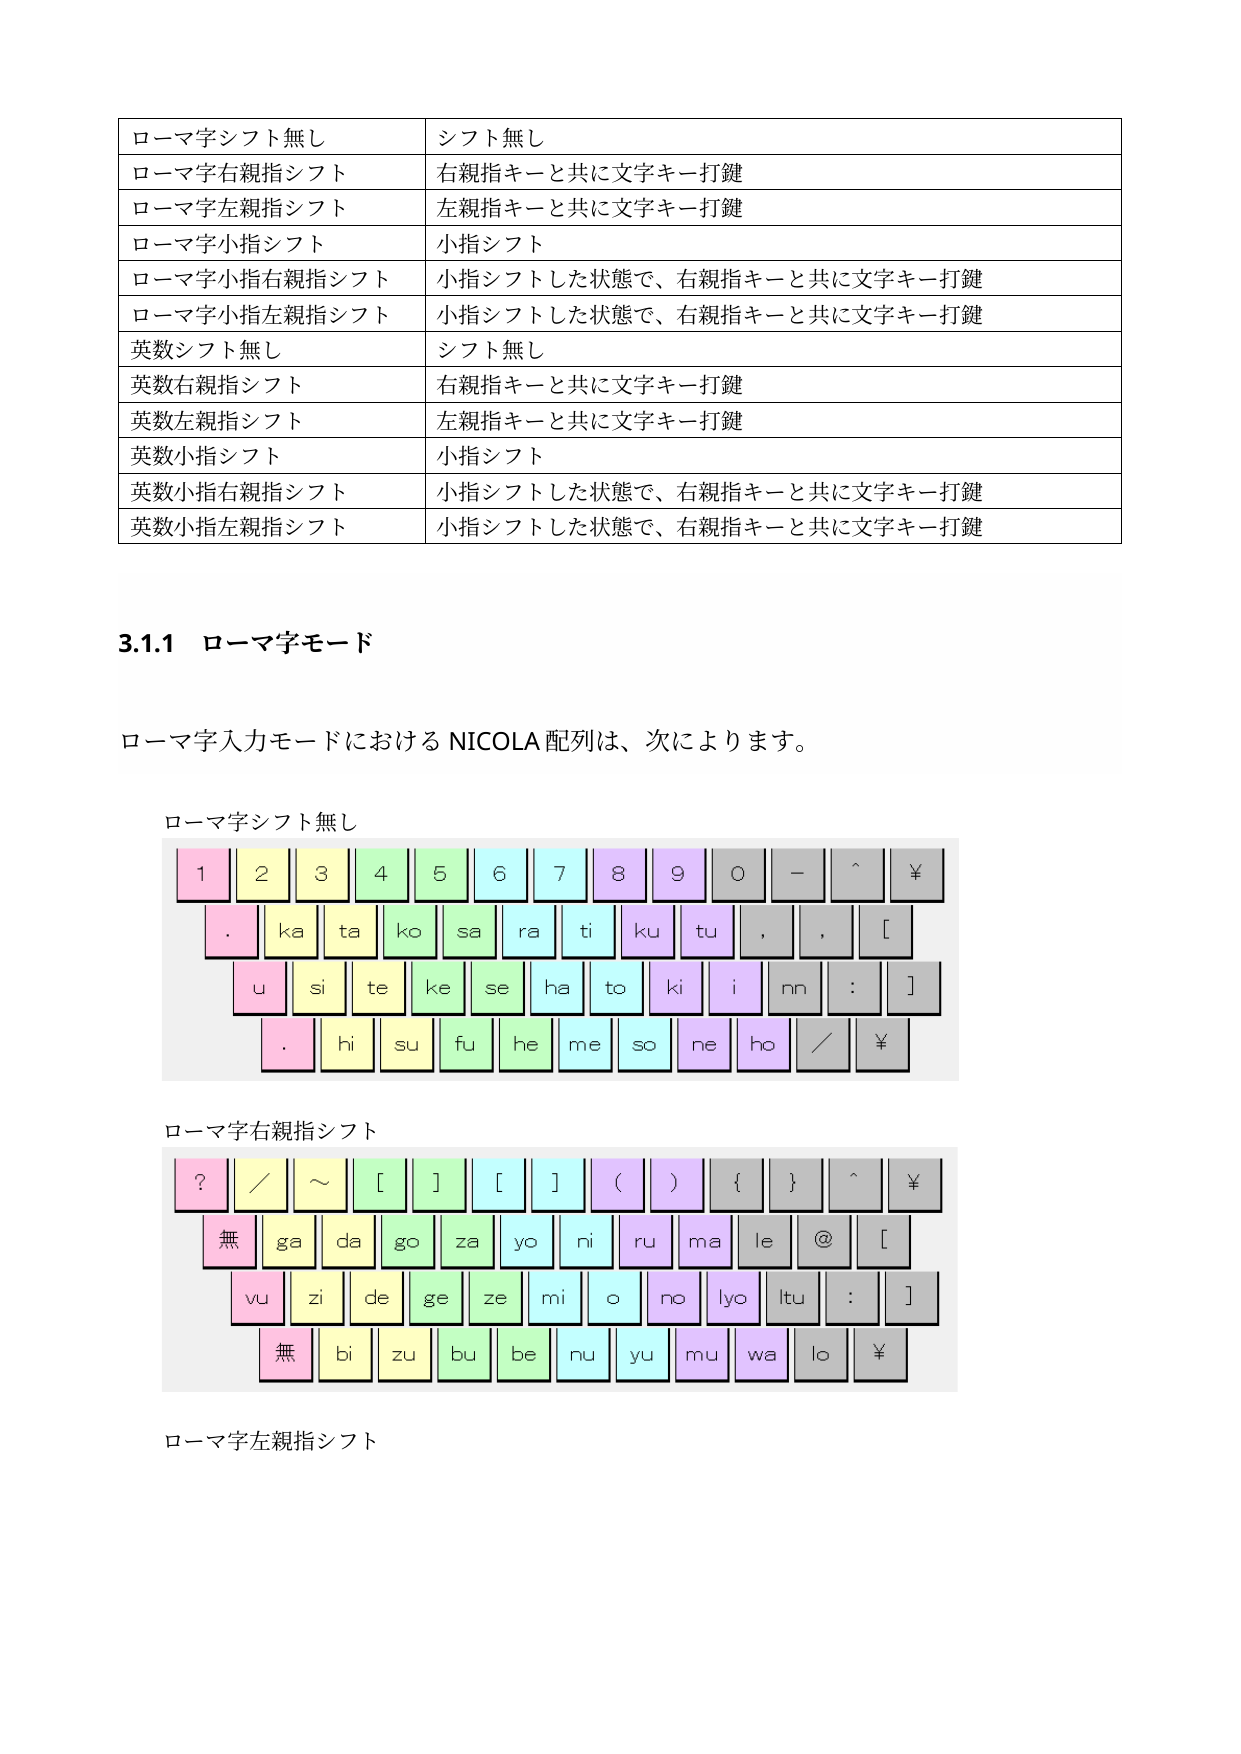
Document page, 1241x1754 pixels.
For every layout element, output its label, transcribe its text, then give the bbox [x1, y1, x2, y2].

text 3.1.1 ローマ字モード [118, 573, 1122, 677]
list ローマ字右親指シフト [162, 1113, 1122, 1147]
table_cell 左親指キーと共に文字キー打鍵 [426, 403, 1121, 437]
table_cell ローマ字小指シフト [119, 226, 425, 260]
table_cell シフト無し [426, 119, 1121, 154]
table_cell 英数シフト無し [119, 332, 425, 366]
list ローマ字シフト無し [162, 804, 1122, 838]
table_cell 右親指キーと共に文字キー打鍵 [426, 367, 1121, 402]
table_cell 英数小指右親指シフト [119, 474, 425, 508]
list ローマ字左親指シフト [162, 1422, 1122, 1457]
table_cell ローマ字小指右親指シフト [119, 261, 425, 295]
table_cell 小指シフト [426, 438, 1121, 472]
table_cell ローマ字小指左親指シフト [119, 296, 425, 331]
table_cell 小指シフトした状態で、右親指キーと共に文字キー打鍵 [426, 509, 1121, 543]
table_cell ローマ字右親指シフト [119, 155, 425, 189]
table_cell 左親指キーと共に文字キー打鍵 [426, 190, 1121, 224]
text ローマ字入力モードにおけるNICOLA配列は、次によります。 [118, 706, 1122, 774]
table_cell シフト無し [426, 332, 1121, 366]
table_cell 英数小指シフト [119, 438, 425, 472]
table_cell 英数小指左親指シフト [119, 509, 425, 543]
table_cell 小指シフト [426, 226, 1121, 260]
table_cell 英数左親指シフト [119, 403, 425, 437]
table_cell ローマ字左親指シフト [119, 190, 425, 224]
table_cell 右親指キーと共に文字キー打鍵 [426, 155, 1121, 189]
picture [161, 838, 959, 1081]
picture [161, 1147, 958, 1392]
table_cell 小指シフトした状態で、右親指キーと共に文字キー打鍵 [426, 296, 1121, 331]
table_cell 小指シフトした状態で、右親指キーと共に文字キー打鍵 [426, 261, 1121, 295]
table_cell 英数右親指シフト [119, 367, 425, 402]
table_cell 小指シフトした状態で、右親指キーと共に文字キー打鍵 [426, 474, 1121, 508]
table_cell ローマ字シフト無し [119, 119, 425, 154]
